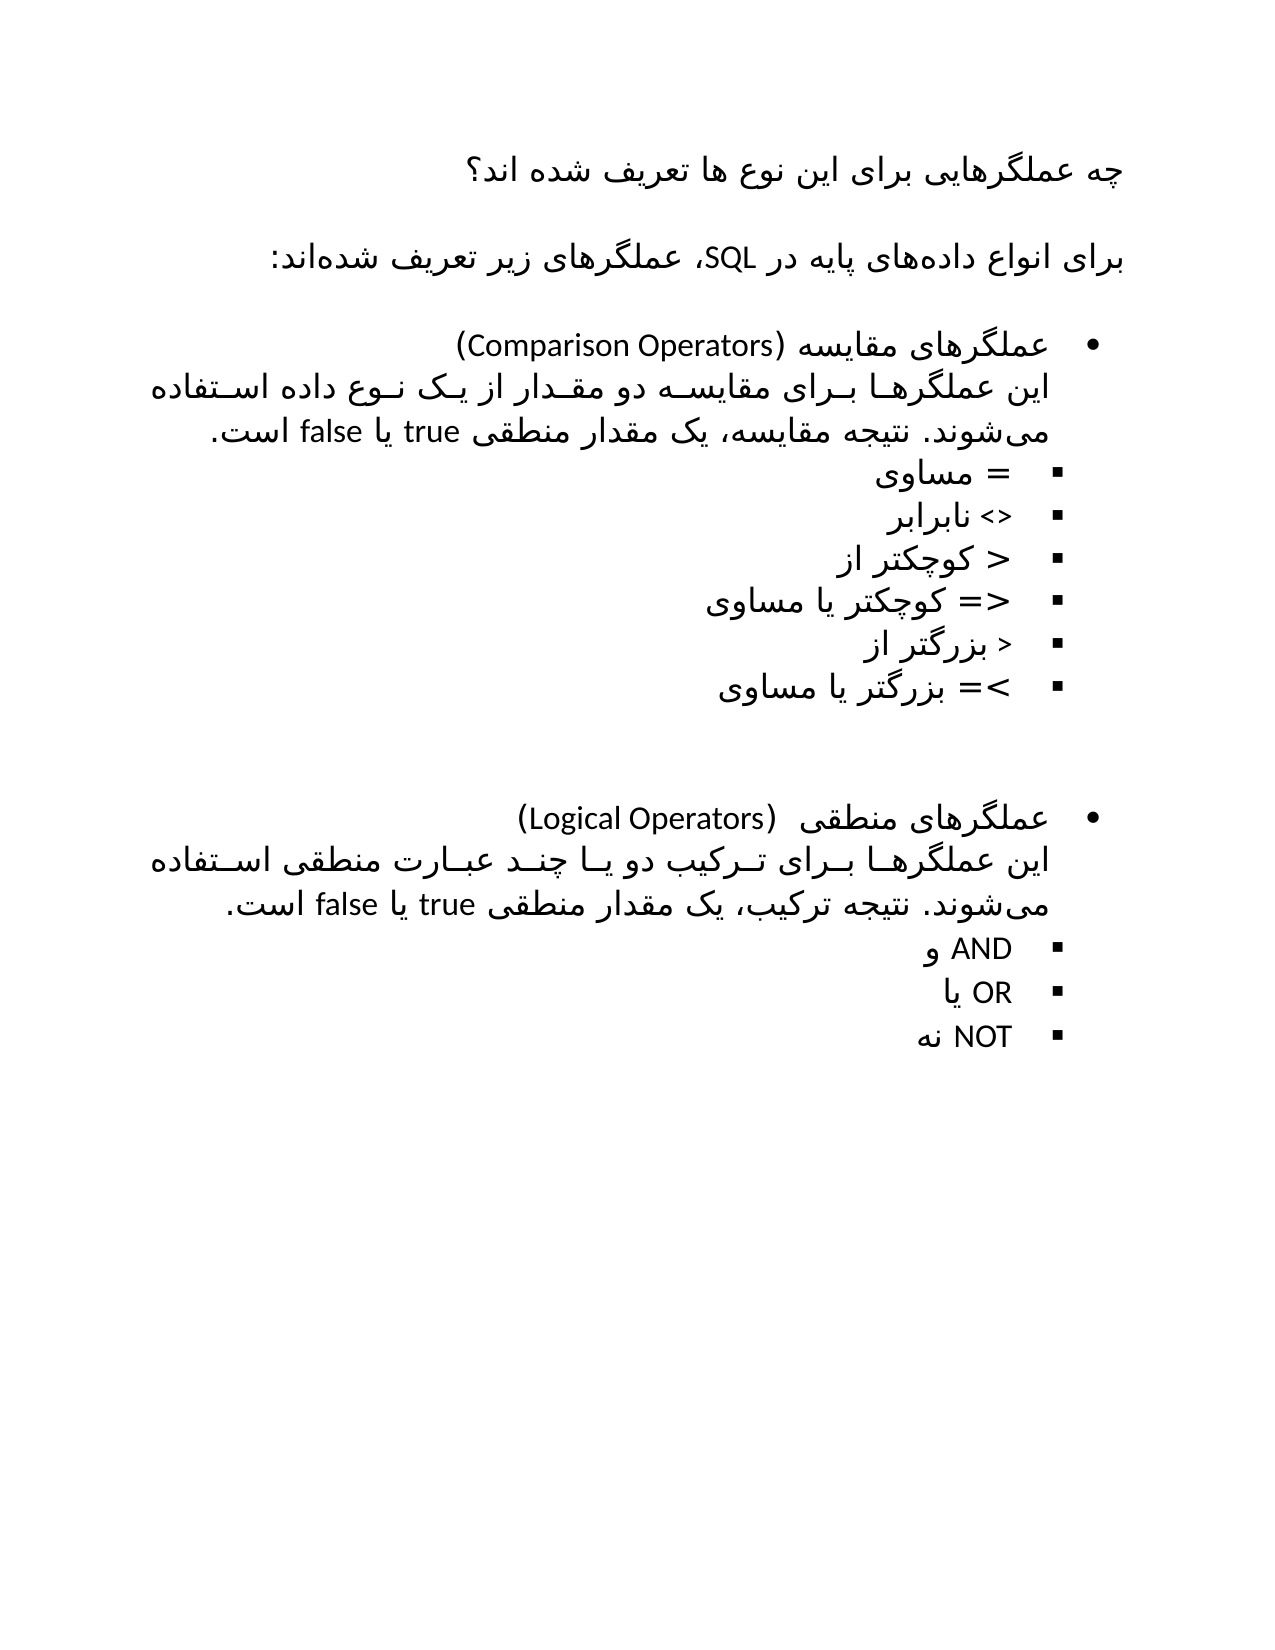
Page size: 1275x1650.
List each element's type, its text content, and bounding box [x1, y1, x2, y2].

list < کوچکتر از [150, 539, 1050, 578]
list >= بزرگتر یا مساوی [150, 667, 1050, 706]
list چه عملگرهایی برای این نوع ها تعریف شده اند؟ [150, 150, 1125, 189]
list NOT نه [150, 1014, 1050, 1055]
list <> نابرابر [150, 495, 1050, 536]
list AND و [150, 927, 1050, 967]
list < بزرگتر از [150, 623, 1050, 664]
list OR یا [150, 971, 1050, 1011]
list <= کوچکتر یا مساوی [150, 581, 1050, 620]
list این عملگرها برای ترکیب دو یا چند عبارت منطقی استفاده می‌شوند. نتیجه ترکیب، یک مقدار منطقی true یا false است. [150, 841, 1050, 923]
list عملگرهای منطقی (Logical Operators) [150, 797, 1087, 838]
list عملگرهای مقایسه (Comparison Operators) [150, 324, 1087, 364]
list این عملگرها برای مقایسه دو مقدار از یک نوع داده استفاده می‌شوند. نتیجه مقایسه، یک مقدار منطقی true یا false است. [150, 368, 1050, 450]
list = مساوی [150, 453, 1050, 492]
list برای انواع داده‌های پایه در SQL، عملگرهای زیر تعریف شده‌اند: [150, 236, 1125, 277]
